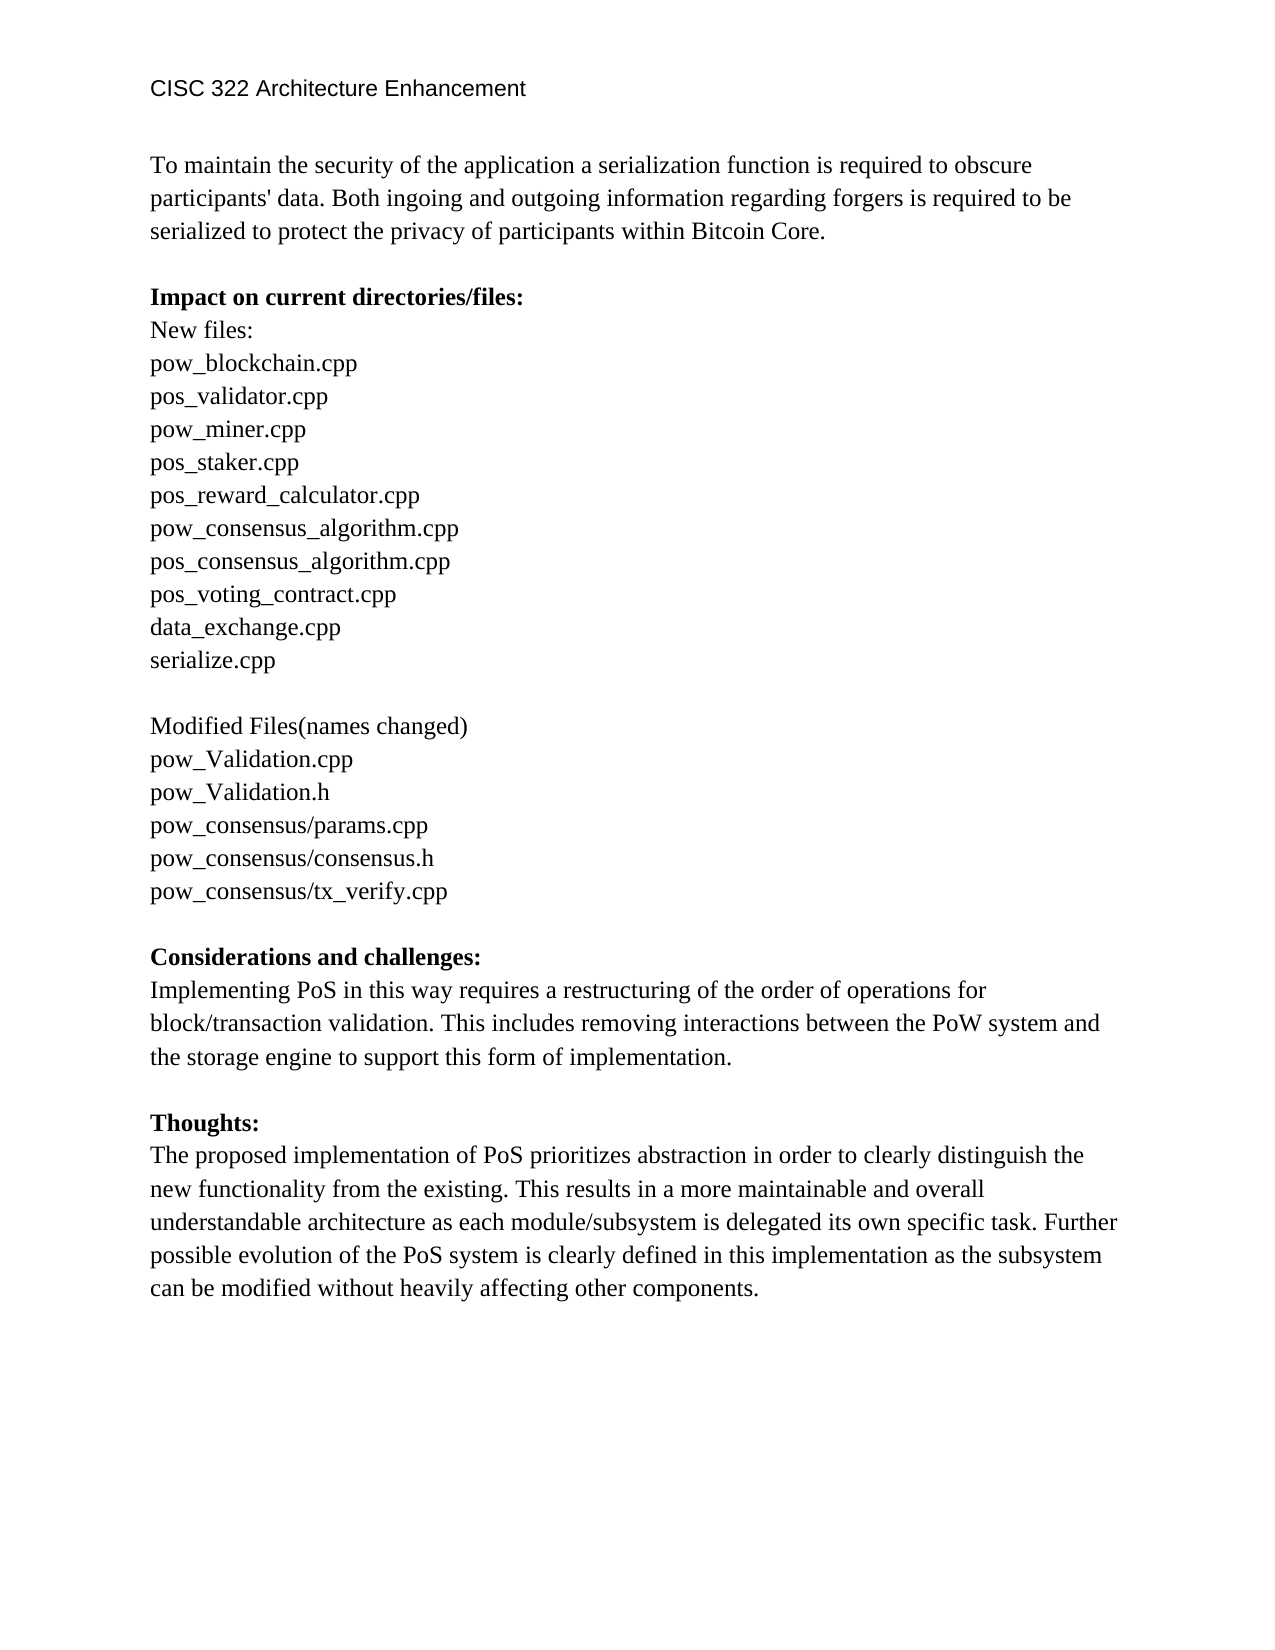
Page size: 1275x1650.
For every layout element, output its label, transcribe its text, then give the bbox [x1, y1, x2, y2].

text pow_consensus/tx_verify.cpp [150, 876, 1125, 905]
text pos_voting_contract.cpp [150, 579, 1125, 608]
text Considerations and challenges: [150, 942, 1125, 971]
text pow_Validation.h [150, 777, 1125, 806]
text pos_reward_calculator.cpp [150, 480, 1125, 509]
text pos_staker.cpp [150, 447, 1125, 476]
text pow_blockchain.cpp [150, 348, 1125, 377]
text Impact on current directories/files: [150, 282, 1125, 311]
text pow_consensus/consensus.h [150, 843, 1125, 872]
text Modified Files(names changed) [150, 711, 1125, 740]
text pow_miner.cpp [150, 414, 1125, 443]
text pow_consensus_algorithm.cpp [150, 513, 1125, 542]
text Thoughts: [150, 1108, 1125, 1136]
text pow_Validation.cpp [150, 744, 1125, 773]
text serialize.cpp [150, 645, 1125, 674]
text The proposed implementation of PoS prioritizes abstraction in order to clearly distinguish the new functionality from the existing. This results in a more maintainable and overall understandable architecture as each module/subsystem is delegated its own specific task. Further possible evolution of the PoS system is clearly defined in this implementation as the subsystem can be modified without heavily affecting other components. [150, 1141, 1125, 1301]
text New files: [150, 315, 1125, 344]
text pos_validator.cpp [150, 381, 1125, 410]
text Implementing PoS in this way requires a restructuring of the order of operations for block/transaction validation. This includes removing interactions between the PoW system and the storage engine to support this form of implementation. [150, 976, 1125, 1070]
text data_exchange.cpp [150, 612, 1125, 641]
text pos_consensus_algorithm.cpp [150, 546, 1125, 575]
text To maintain the security of the application a serialization function is required to obscure participants' data. Both ingoing and outgoing information regarding forgers is required to be serialized to protect the privacy of participants within Bitcoin Core. [150, 150, 1125, 245]
text pow_consensus/params.cpp [150, 810, 1125, 839]
